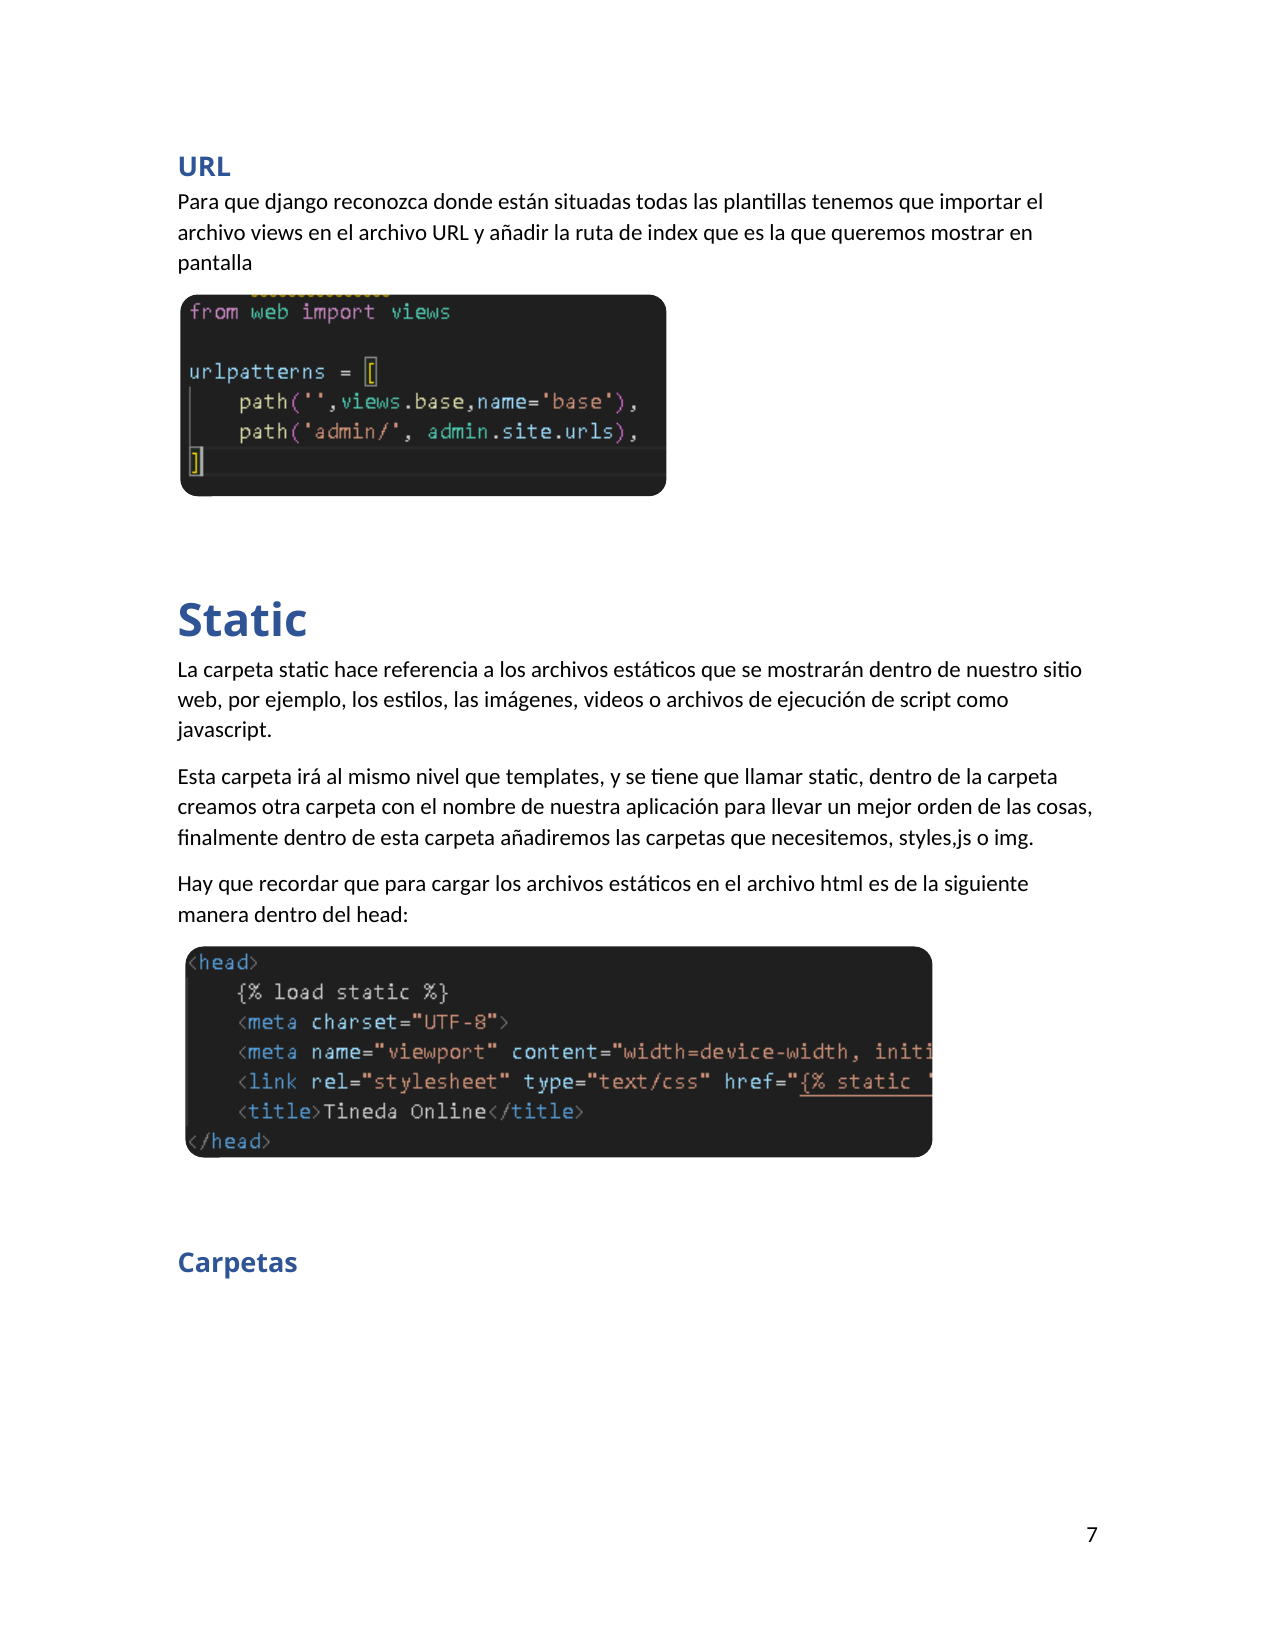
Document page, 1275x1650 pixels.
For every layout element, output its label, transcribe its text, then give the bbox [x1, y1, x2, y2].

picture [180, 294, 667, 497]
text La carpeta static hace referencia a los archivos estáticos que se mostrarán dentro de nuestro sitio web, por ejemplo, los estilos, las imágenes, videos o archivos de ejecución de script como javascript. [177, 655, 1098, 743]
subtitle Static [177, 588, 1098, 650]
subtitle URL [177, 148, 1098, 184]
subtitle Carpetas [177, 1244, 1098, 1281]
text Esta carpeta irá al mismo nivel que templates, y se tiene que llamar static, dentro de la carpeta creamos otra carpeta con el nombre de nuestra aplicación para llevar un mejor orden de las cosas, finalmente dentro de esta carpeta añadiremos las carpetas que necesitemos, styles,js o img. [177, 762, 1098, 851]
picture [185, 946, 933, 1158]
text Hay que recordar que para cargar los archivos estáticos en el archivo html es de la siguiente manera dentro del head: [177, 869, 1098, 928]
text Para que django reconozca donde están situadas todas las plantillas tenemos que importar el archivo views en el archivo URL y añadir la ruta de index que es la que queremos mostrar en pantalla [177, 187, 1098, 276]
